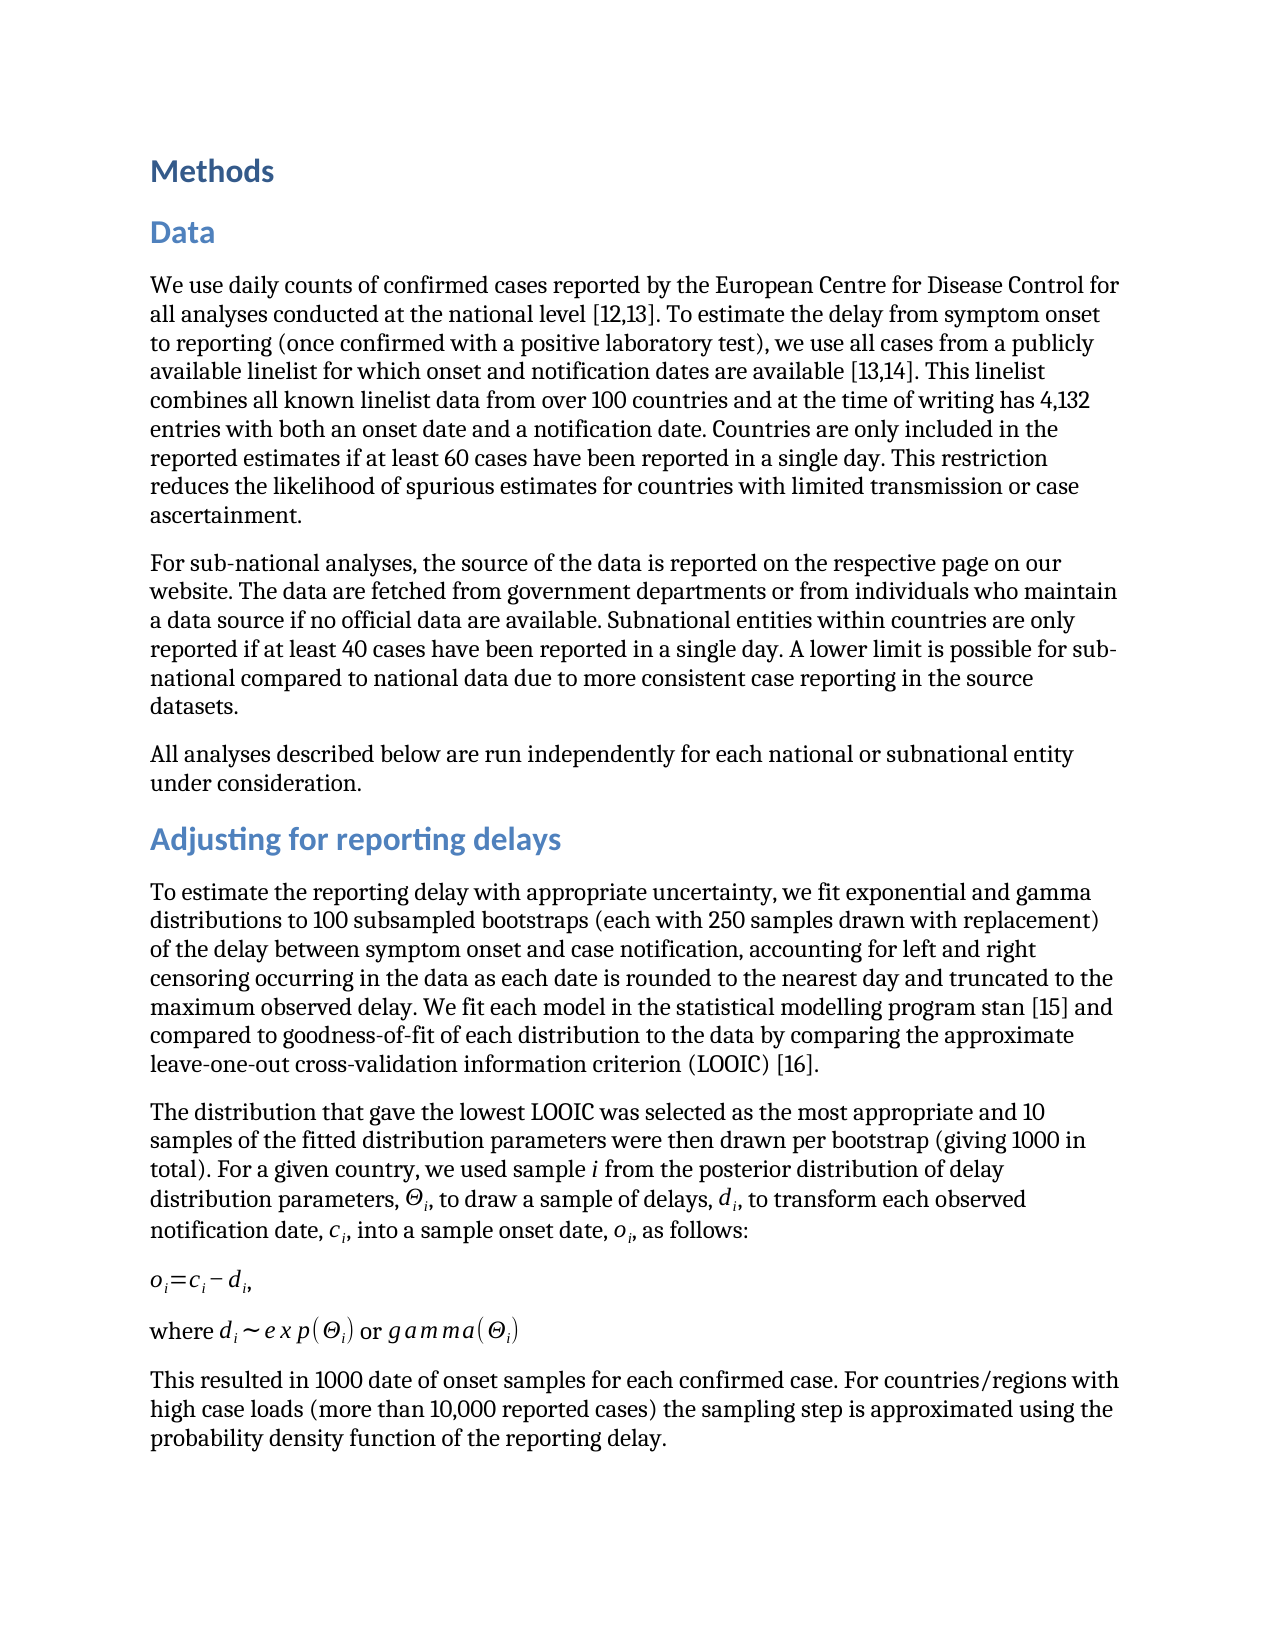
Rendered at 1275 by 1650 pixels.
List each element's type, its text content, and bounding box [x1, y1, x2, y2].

text We use daily counts of confirmed cases reported by the European Centre for Disease Control for all analyses conducted at the national level [12,13]. To estimate the delay from symptom onset to reporting (once confirmed with a positive laboratory test), we use all cases from a publicly available linelist for which onset and notification dates are available [13,14]. This linelist combines all known linelist data from over 100 countries and at the time of writing has 4,132 entries with both an onset date and a notification date. Countries are only included in the reported estimates if at least 60 cases have been reported in a single day. This restriction reduces the likelihood of spurious estimates for countries with limited transmission or case ascertainment. [150, 271, 1125, 530]
subtitle Data [150, 212, 1125, 252]
text where or [150, 1315, 1125, 1347]
text This resulted in 1000 date of onset samples for each confirmed case. For countries/regions with high case loads (more than 10,000 reported cases) the sampling step is approximated using the probability density function of the reporting delay. [150, 1366, 1125, 1452]
subtitle Methods [150, 150, 1125, 191]
subtitle Adjusting for reporting delays [150, 818, 1125, 859]
text To estimate the reporting delay with appropriate uncertainty, we fit exponential and gamma distributions to 100 subsampled bootstraps (each with 250 samples drawn with replacement) of the delay between symptom onset and case notification, accounting for left and right censoring occurring in the data as each date is rounded to the nearest day and truncated to the maximum observed delay. We fit each model in the statistical modelling program stan [15] and compared to goodness-of-fit of each distribution to the data by comparing the approximate leave-one-out cross-validation information criterion (LOOIC) [16]. [150, 878, 1125, 1079]
text For sub-national analyses, the source of the data is reported on the respective page on our website. The data are fetched from government departments or from individuals who maintain a data source if no official data are available. Subnational entities within countries are only reported if at least 40 cases have been reported in a single day. A lower limit is possible for sub-national compared to national data due to more consistent case reporting in the source datasets. [150, 548, 1125, 721]
text The distribution that gave the lowest LOOIC was selected as the most appropriate and 10 samples of the fitted distribution parameters were then drawn per bootstrap (giving 1000 in total). For a given country, we used sample from the posterior distribution of delay distribution parameters, , to draw a sample of delays, , to transform each observed notification date, , into a sample onset date, , as follows: [150, 1098, 1125, 1247]
text , [150, 1265, 1125, 1297]
text All analyses described below are run independently for each national or subnational entity under consideration. [150, 740, 1125, 797]
